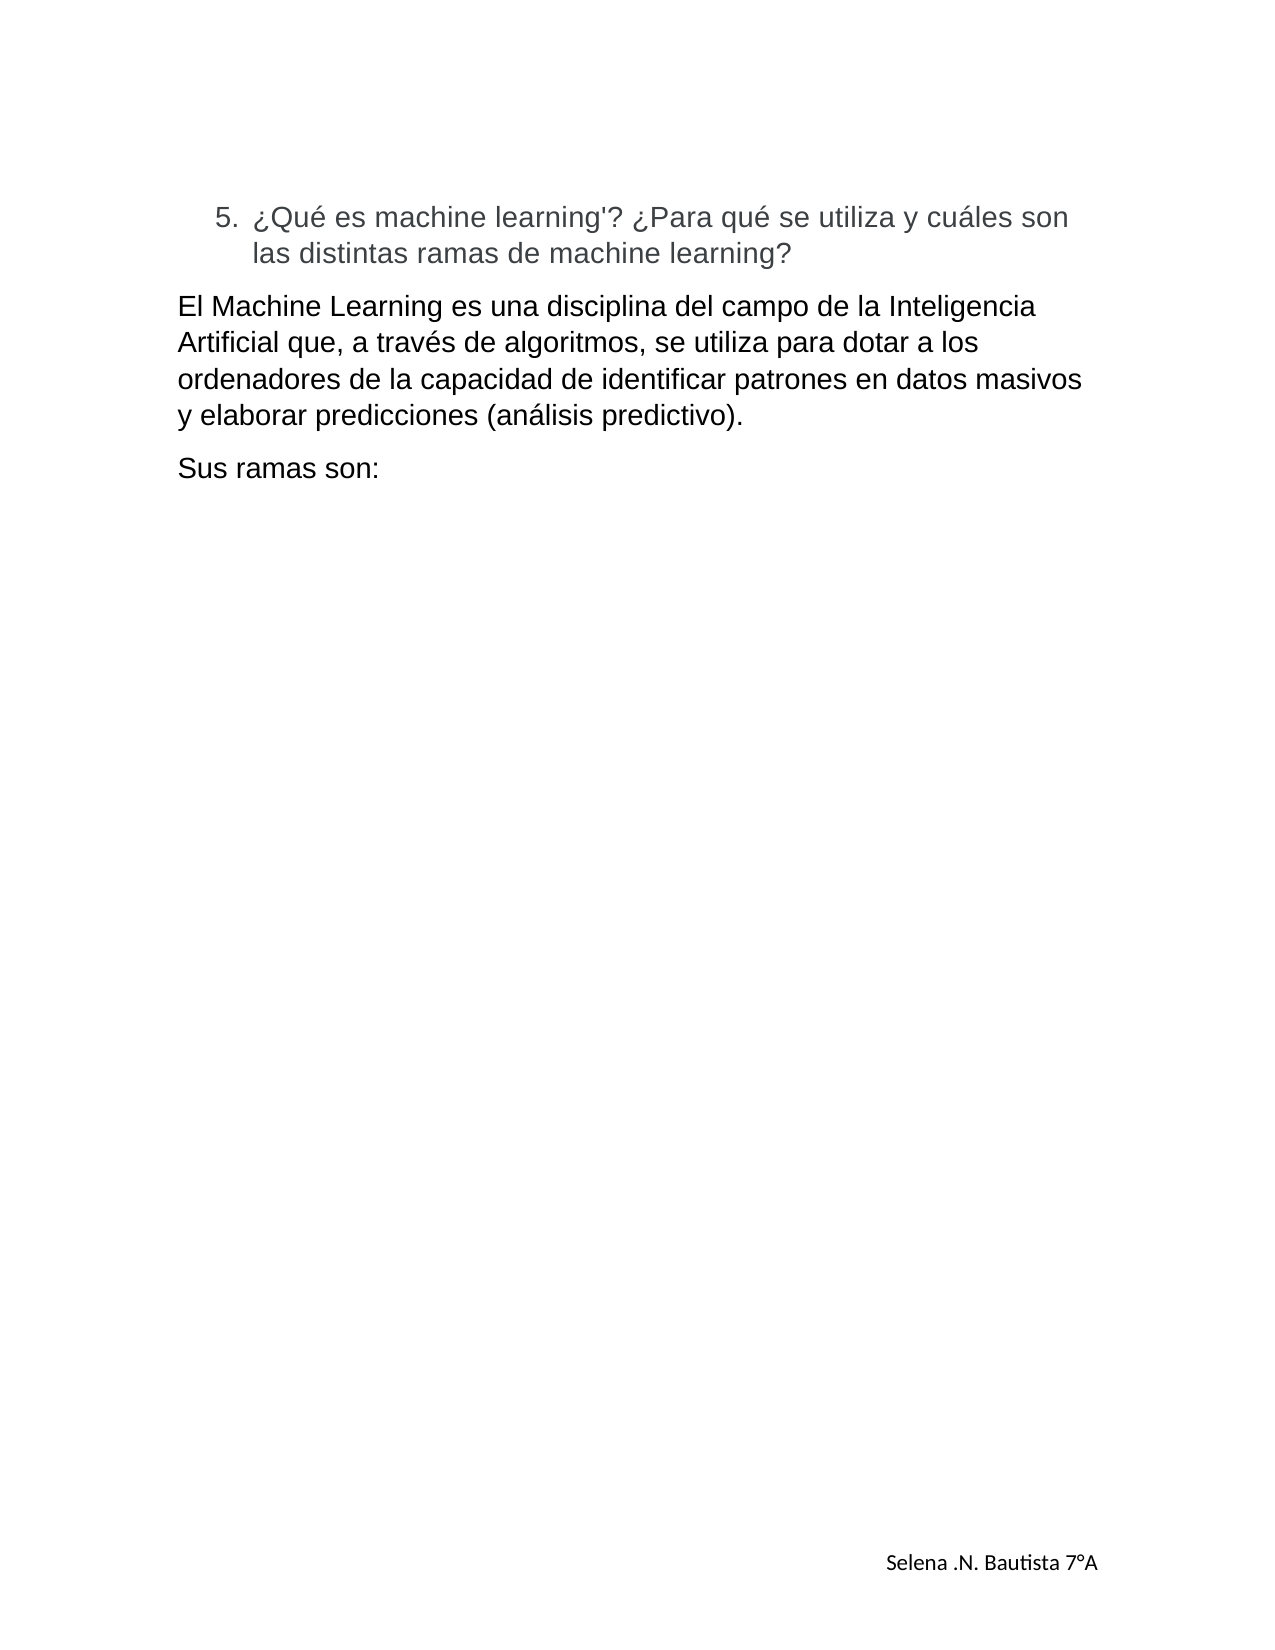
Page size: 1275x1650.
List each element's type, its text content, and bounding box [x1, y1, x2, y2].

text El Machine Learning es una disciplina del campo de la Inteligencia Artificial que, a través de algoritmos, se utiliza para dotar a los ordenadores de la capacidad de identificar patrones en datos masivos y elaborar predicciones (análisis predictivo). [177, 289, 1098, 431]
list ¿Qué es machine learning'? ¿Para qué se utiliza y cuáles son las distintas ramas de machine learning? [215, 200, 1098, 270]
text Sus ramas son: [177, 451, 1098, 484]
